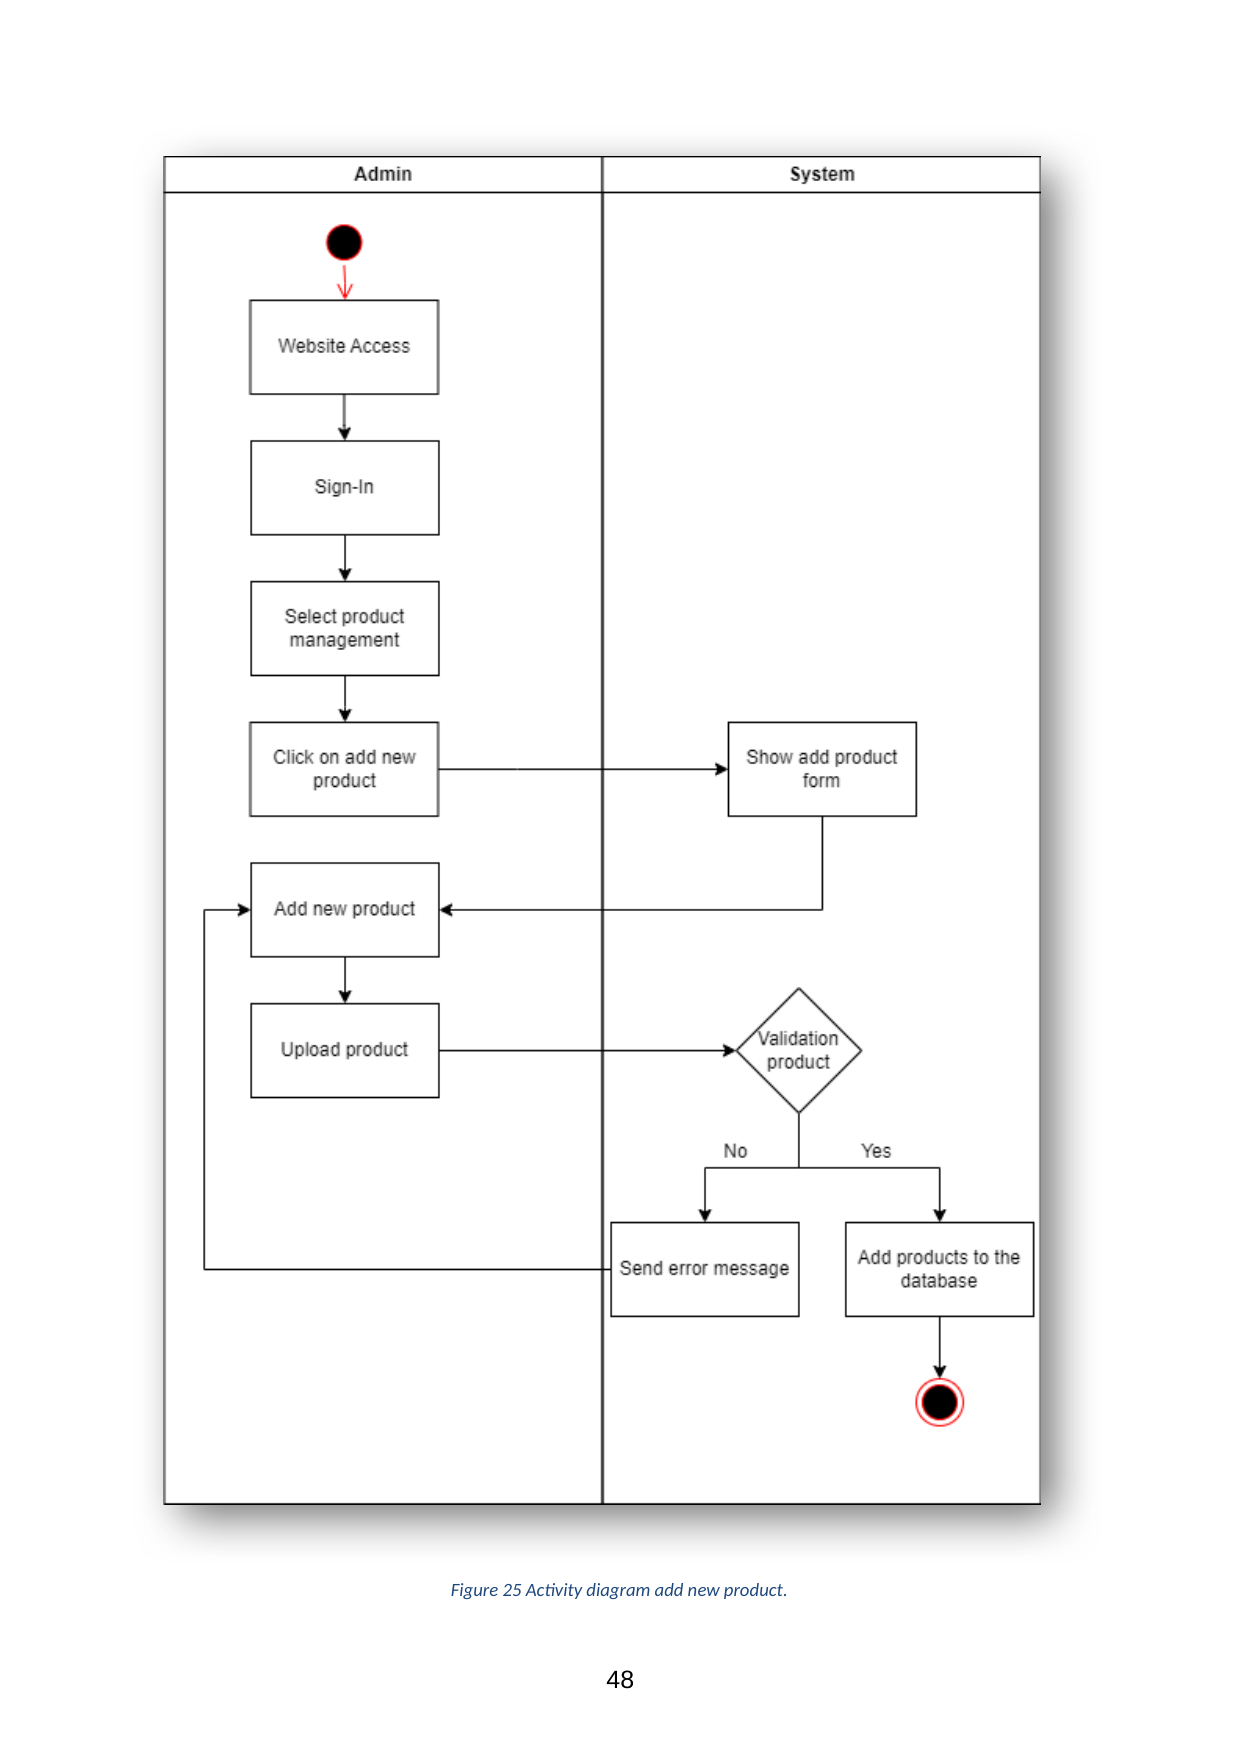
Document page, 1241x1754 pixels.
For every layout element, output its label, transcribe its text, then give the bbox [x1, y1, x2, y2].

text Figure 25 Activity diagram add new product. [118, 1578, 1122, 1601]
picture [163, 156, 1041, 1505]
